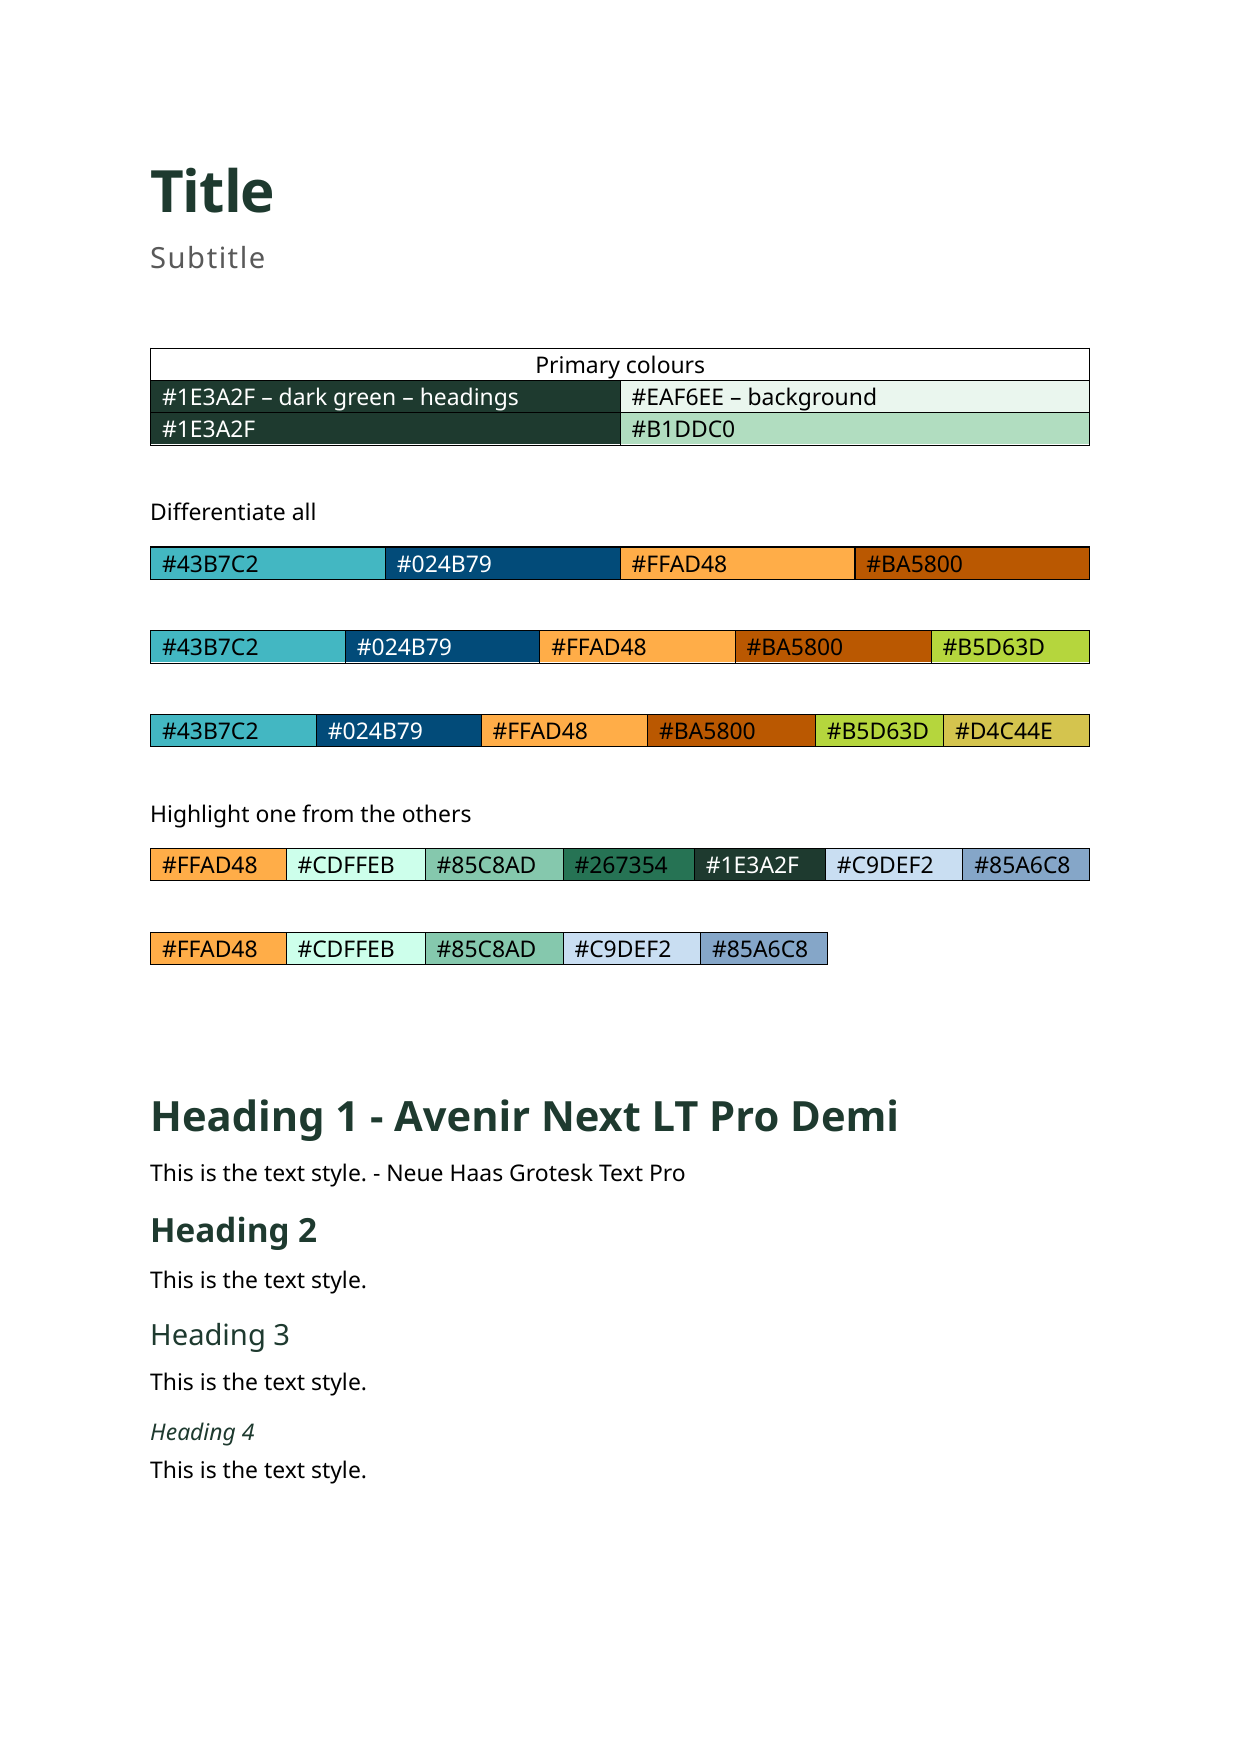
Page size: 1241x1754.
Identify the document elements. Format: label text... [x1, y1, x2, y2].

table_cell #1E3A2F [151, 413, 620, 444]
table_header #85A6C8 [963, 849, 1089, 880]
table_header #024B79 [386, 548, 620, 579]
subtitle Heading 2 [150, 1207, 1090, 1252]
table_header #43B7C2 [151, 548, 385, 579]
text This is the text style. [150, 1454, 1090, 1485]
text This is the text style. [150, 1264, 1090, 1295]
table_header #024B79 [346, 631, 539, 662]
table_header #85A6C8 [701, 933, 827, 964]
table_header #D4C44E [944, 715, 1089, 746]
table_header #BA5800 [736, 631, 931, 662]
text Differentiate all [150, 496, 1090, 527]
subtitle Heading 4 [150, 1416, 1090, 1447]
table_header #C9DEF2 [564, 933, 700, 964]
table_header #FFAD48 [151, 933, 286, 964]
table_header #85C8AD [426, 849, 563, 880]
subtitle Subtitle [150, 238, 1090, 277]
table_header #267354 [564, 849, 694, 880]
text This is the text style. [150, 1366, 1090, 1397]
table_header #85C8AD [426, 933, 563, 964]
text Highlight one from the others [150, 798, 1090, 829]
table_cell #1E3A2F – dark green – headings [151, 381, 620, 412]
table_header #B5D63D [932, 631, 1089, 662]
table_header #43B7C2 [151, 631, 345, 662]
table_header #CDFFEB [287, 933, 425, 964]
text This is the text style. - Neue Haas Grotesk Text Pro [150, 1156, 1090, 1188]
table_header #FFAD48 [482, 715, 647, 746]
title Title [150, 150, 1090, 229]
table_header #BA5800 [648, 715, 815, 746]
table_cell #B1DDC0 [621, 413, 1089, 444]
subtitle Heading 1 - Avenir Next LT Pro Demi [150, 1087, 1090, 1144]
table_header #FFAD48 [621, 548, 854, 579]
table_cell #EAF6EE – background [621, 381, 1089, 412]
table_header #024B79 [317, 715, 481, 746]
subtitle Heading 3 [150, 1314, 1090, 1354]
table_header #B5D63D [816, 715, 943, 746]
table_header #C9DEF2 [826, 849, 962, 880]
table_header #1E3A2F [695, 849, 825, 880]
table_header #FFAD48 [151, 849, 286, 880]
table_header #CDFFEB [287, 849, 425, 880]
table_header #FFAD48 [540, 631, 735, 662]
table_header Primary colours [151, 349, 1089, 380]
table_header #BA5800 [856, 548, 1089, 579]
table_header #43B7C2 [151, 715, 316, 746]
